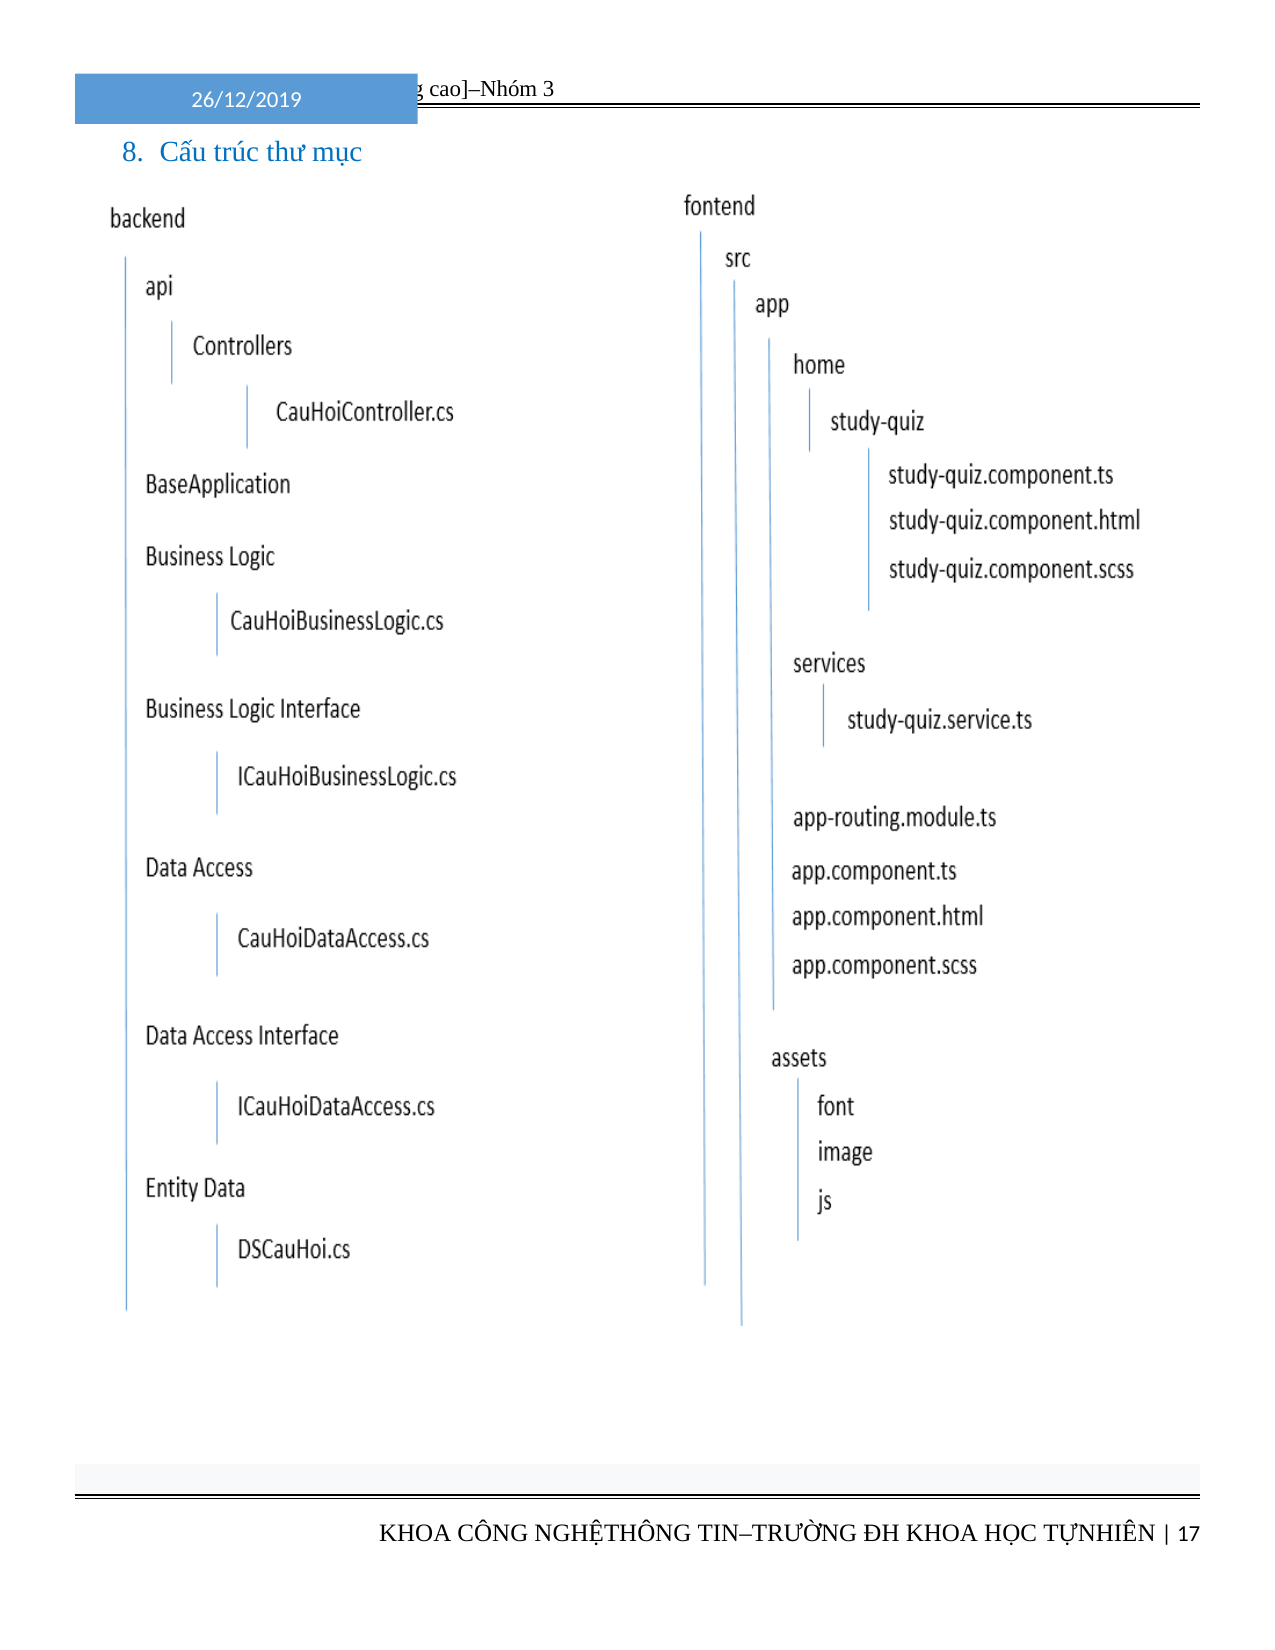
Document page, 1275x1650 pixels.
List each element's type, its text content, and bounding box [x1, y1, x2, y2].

list Cấu trúc thư mục [122, 134, 1200, 168]
picture [75, 187, 1200, 1326]
